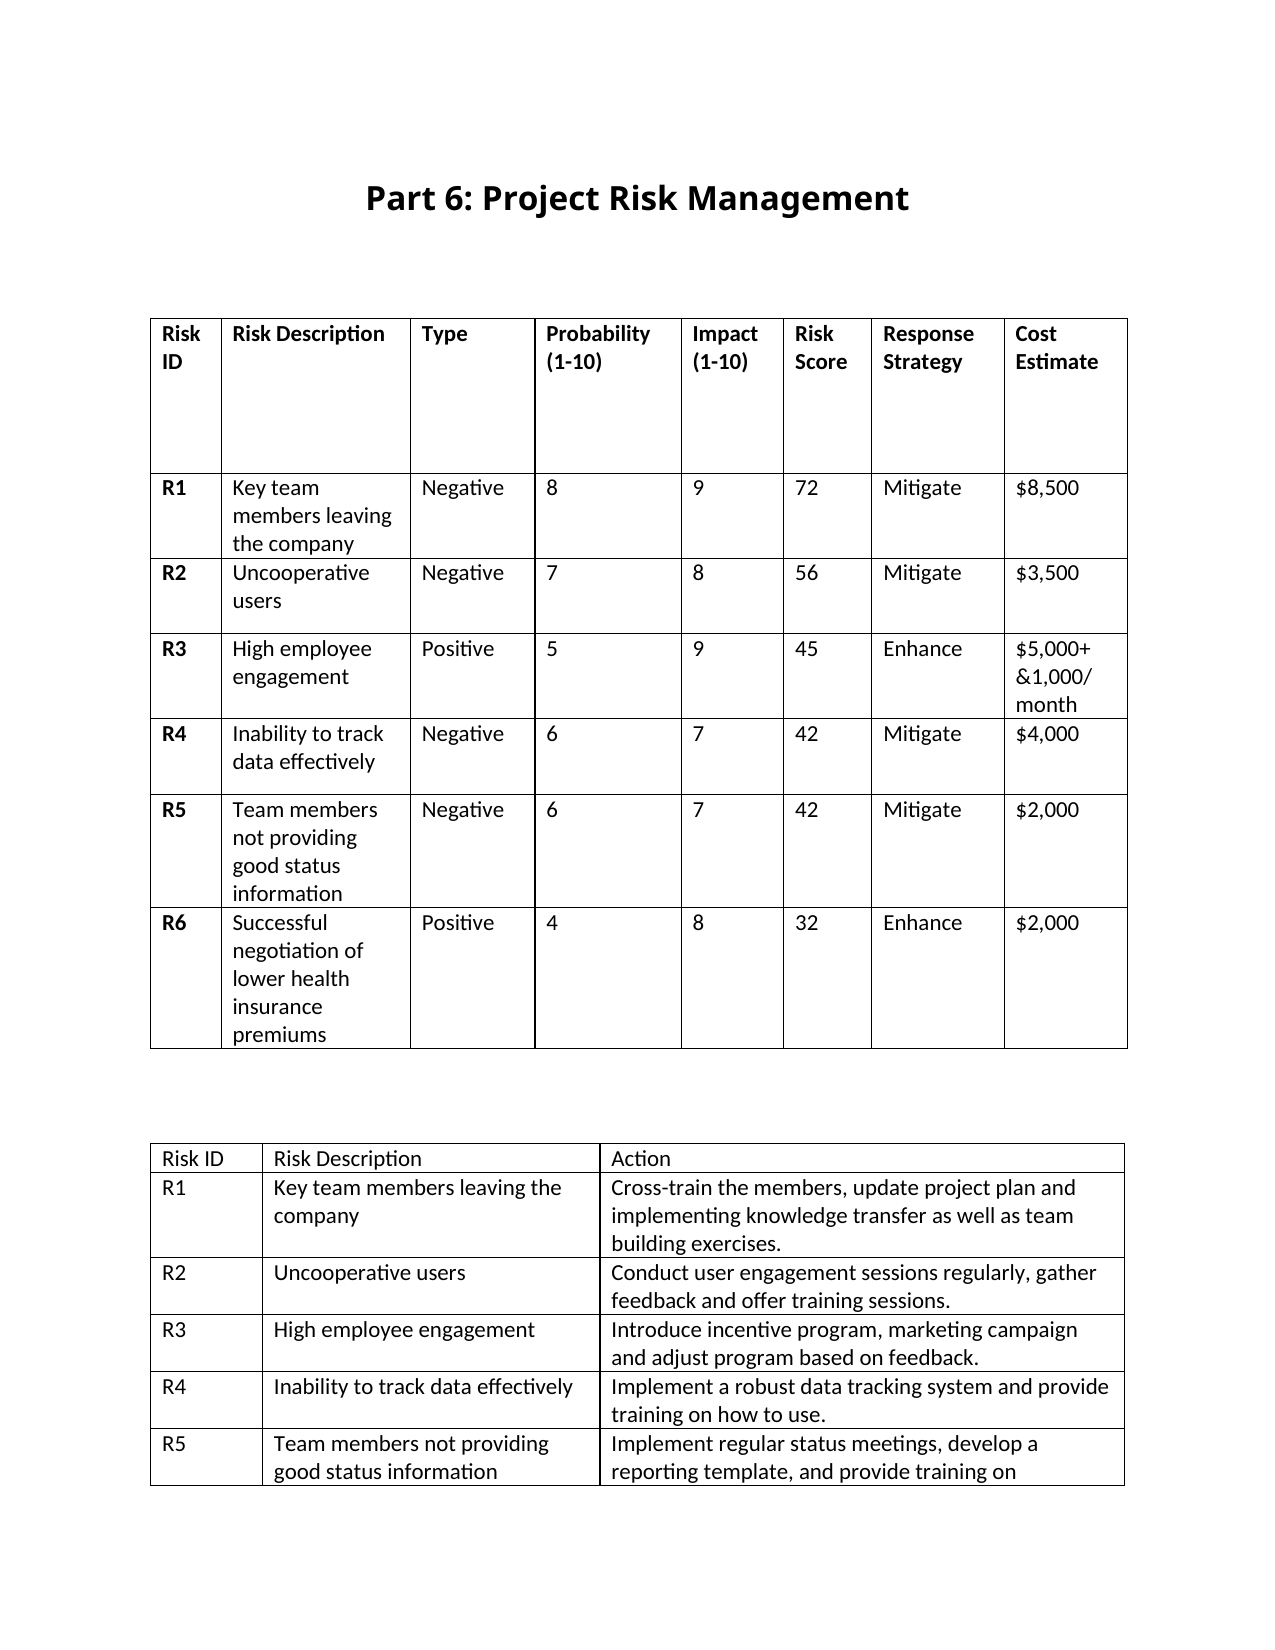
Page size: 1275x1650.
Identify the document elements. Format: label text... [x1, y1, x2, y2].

subtitle Part 6: Project Risk Management [150, 175, 1125, 220]
table_cell Cross-train the members, update project plan and implementing knowledge transfer as well as team building exercises. [601, 1173, 1124, 1257]
table_cell 72 [784, 474, 871, 557]
table_cell 32 [784, 908, 871, 1048]
table_cell $5,000+ &1,000/ month [1005, 634, 1127, 718]
table_cell 9 [682, 474, 783, 557]
table_cell R5 [151, 1429, 262, 1485]
table_cell $2,000 [1005, 908, 1127, 1048]
table_cell Positive [411, 634, 534, 718]
table_cell Uncooperative users [222, 559, 410, 633]
table_header Risk Description [263, 1144, 599, 1172]
table_cell 42 [784, 719, 871, 794]
table_cell Inability to track data effectively [222, 719, 410, 794]
table_cell R1 [151, 1173, 262, 1257]
table_header Cost Estimate [1005, 319, 1127, 472]
table_cell R1 [151, 474, 221, 557]
table_cell Negative [411, 795, 534, 907]
table_cell Negative [411, 719, 534, 794]
table_cell Implement a robust data tracking system and provide training on how to use. [601, 1372, 1124, 1428]
table_header Probability (1-10) [536, 319, 681, 472]
table_cell $3,500 [1005, 559, 1127, 633]
table_cell Introduce incentive program, marketing campaign and adjust program based on feedback. [601, 1315, 1124, 1371]
table_header Risk ID [151, 1144, 262, 1172]
table_cell R2 [151, 1258, 262, 1314]
table_cell Negative [411, 474, 534, 557]
table_cell High employee engagement [222, 634, 410, 718]
table_cell 6 [536, 719, 681, 794]
table_cell Conduct user engagement sessions regularly, gather feedback and offer training sessions. [601, 1258, 1124, 1314]
table_cell R2 [151, 559, 221, 633]
table_cell 42 [784, 795, 871, 907]
table_header Risk ID [151, 319, 221, 472]
table_cell 6 [536, 795, 681, 907]
table_header Risk Description [222, 319, 410, 472]
table_header Risk Score [784, 319, 871, 472]
table_cell Inability to track data effectively [263, 1372, 599, 1428]
table_cell R6 [151, 908, 221, 1048]
table_header Action [601, 1144, 1124, 1172]
table_cell Mitigate [872, 795, 1004, 907]
table_cell R4 [151, 1372, 262, 1428]
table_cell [263, 1429, 599, 1485]
table_cell 7 [682, 795, 783, 907]
table_cell 4 [536, 908, 681, 1048]
table_cell Successful negotiation of lower health insurance premiums [222, 908, 410, 1048]
table_cell 7 [682, 719, 783, 794]
table_cell Enhance [872, 908, 1004, 1048]
table_cell $4,000 [1005, 719, 1127, 794]
table_cell $8,500 [1005, 474, 1127, 557]
table_cell Mitigate [872, 559, 1004, 633]
table_cell Key team members leaving the company [263, 1173, 599, 1257]
table_cell R4 [151, 719, 221, 794]
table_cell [601, 1429, 1124, 1485]
table_cell Negative [411, 559, 534, 633]
table_cell 5 [536, 634, 681, 718]
table_cell R3 [151, 1315, 262, 1371]
table_cell R5 [151, 795, 221, 907]
table_cell 45 [784, 634, 871, 718]
table_cell 8 [536, 474, 681, 557]
table_cell R3 [151, 634, 221, 718]
table_cell $2,000 [1005, 795, 1127, 907]
table_cell 56 [784, 559, 871, 633]
table_cell High employee engagement [263, 1315, 599, 1371]
table_cell Positive [411, 908, 534, 1048]
table_cell Mitigate [872, 719, 1004, 794]
table_cell Mitigate [872, 474, 1004, 557]
table_cell Key team members leaving the company [222, 474, 410, 557]
table_cell 8 [682, 908, 783, 1048]
table_cell 7 [536, 559, 681, 633]
table_cell 8 [682, 559, 783, 633]
table_cell Uncooperative users [263, 1258, 599, 1314]
table_cell Enhance [872, 634, 1004, 718]
table_cell 9 [682, 634, 783, 718]
table_cell Team members not providing good status information [222, 795, 410, 907]
table_header Impact (1-10) [682, 319, 783, 472]
table_header Response Strategy [872, 319, 1004, 472]
table_header Type [411, 319, 534, 472]
